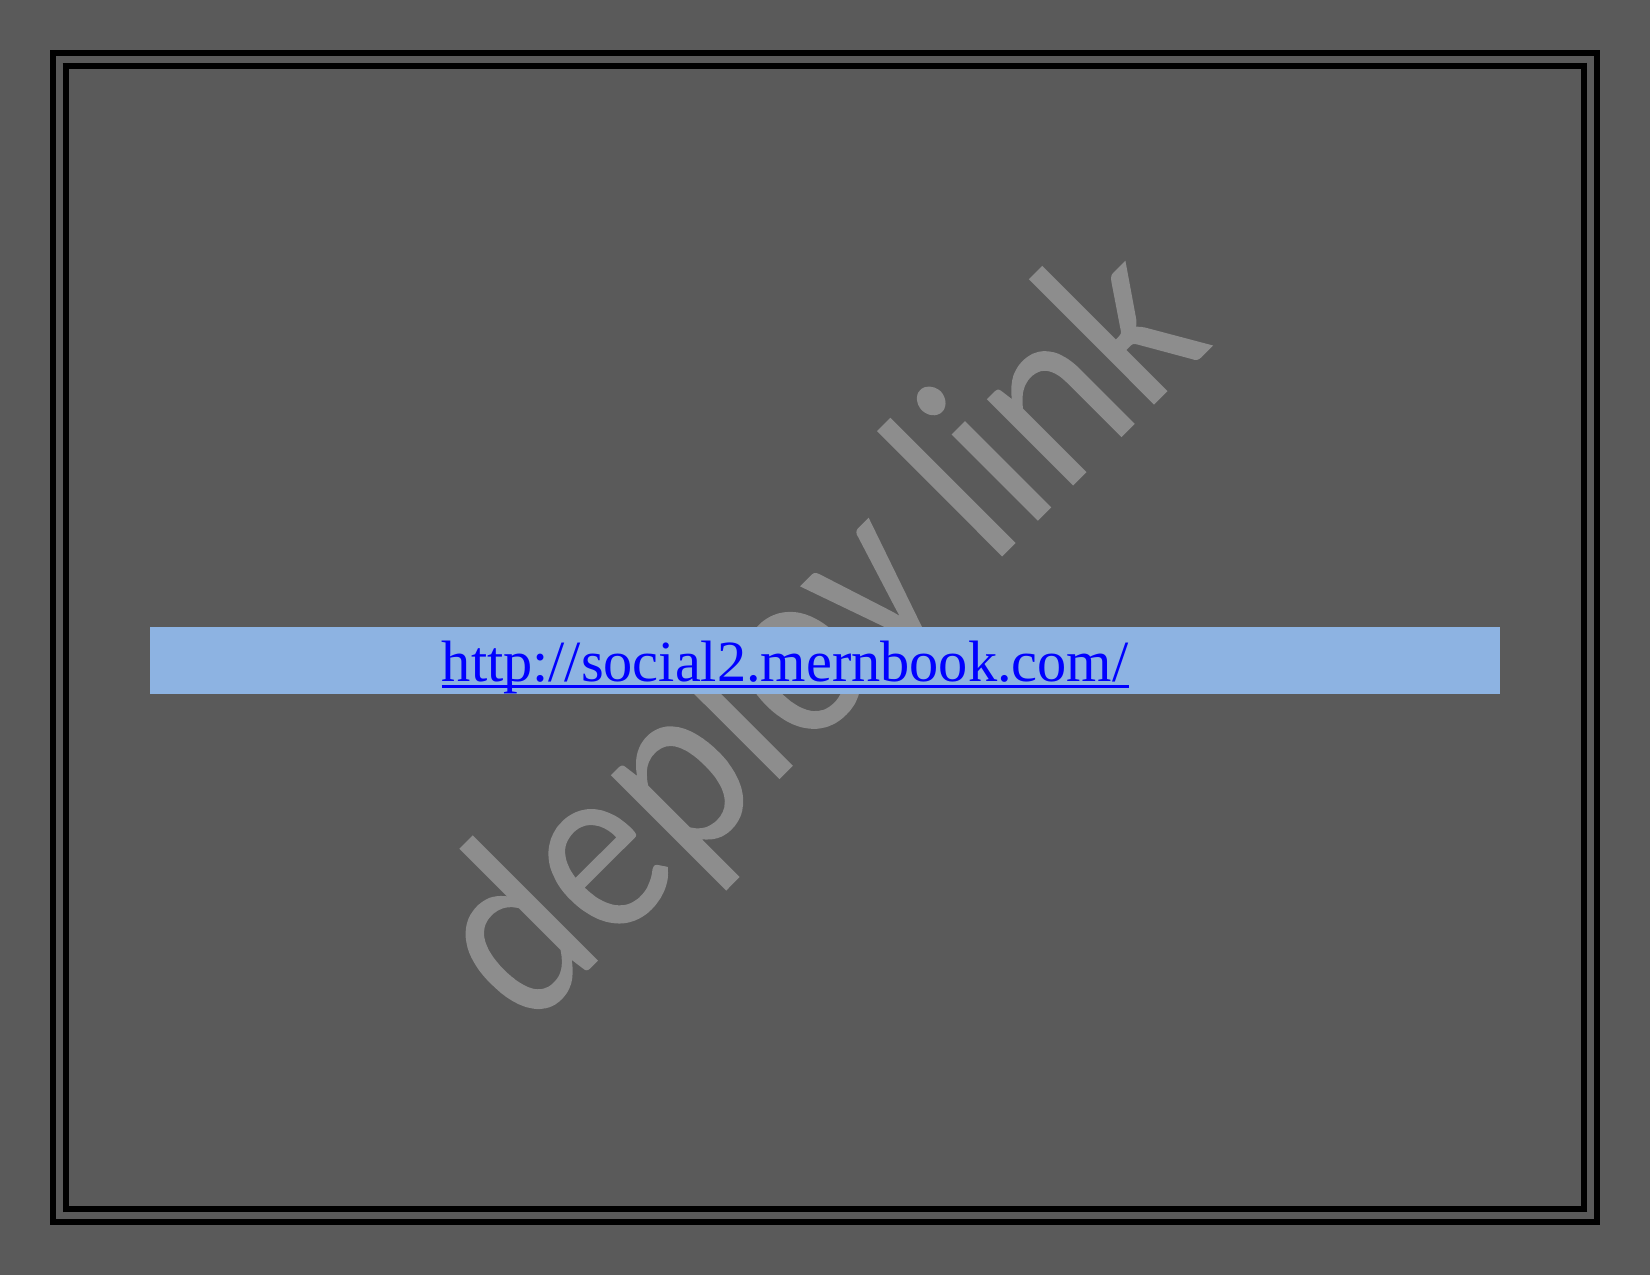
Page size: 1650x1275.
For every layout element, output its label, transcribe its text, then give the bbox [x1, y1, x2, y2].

text http://social2.mernbook.com/ [150, 627, 1500, 694]
